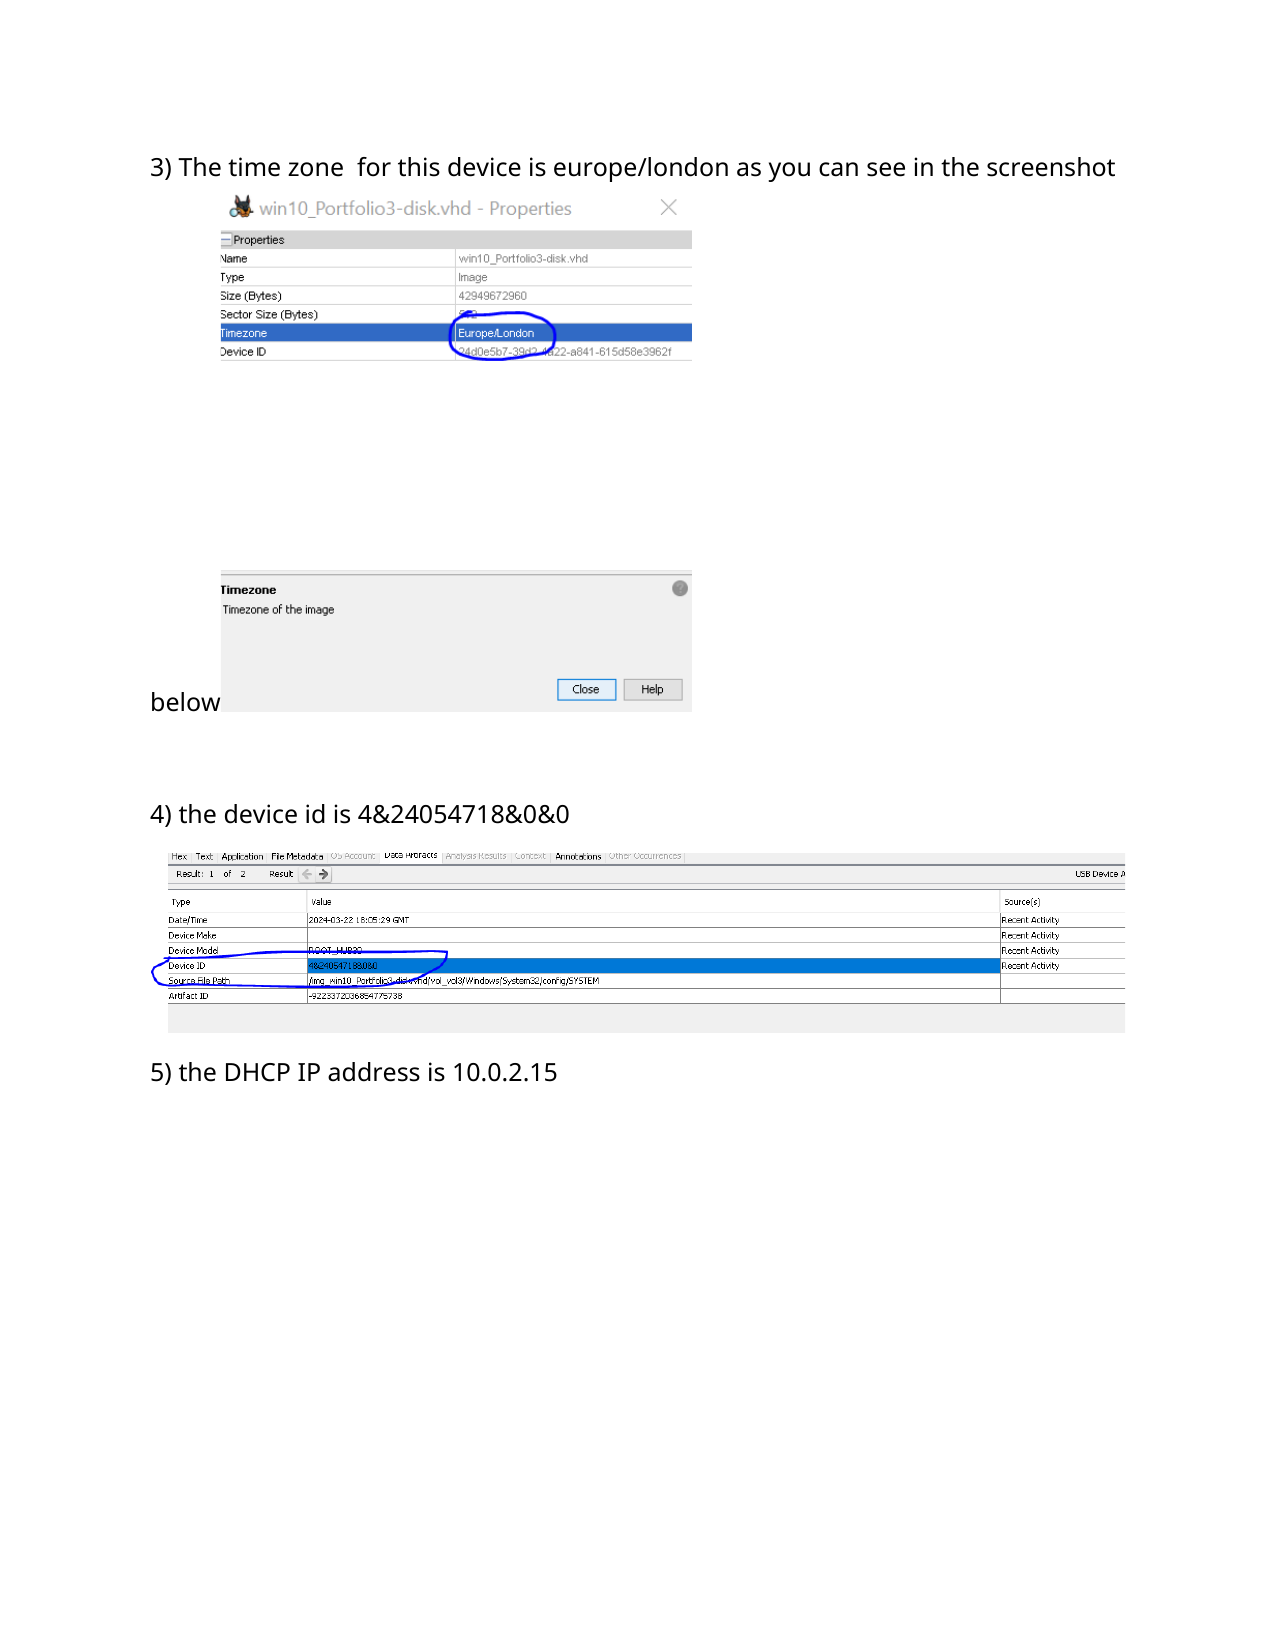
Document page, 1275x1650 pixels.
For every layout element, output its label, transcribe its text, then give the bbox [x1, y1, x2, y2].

text 5) the DHCP IP address is 10.0.2.15 [150, 1055, 1125, 1089]
picture [150, 853, 1125, 1033]
picture [220, 189, 692, 712]
text 4) the device id is 4&24054718&0&0 [150, 797, 1125, 831]
